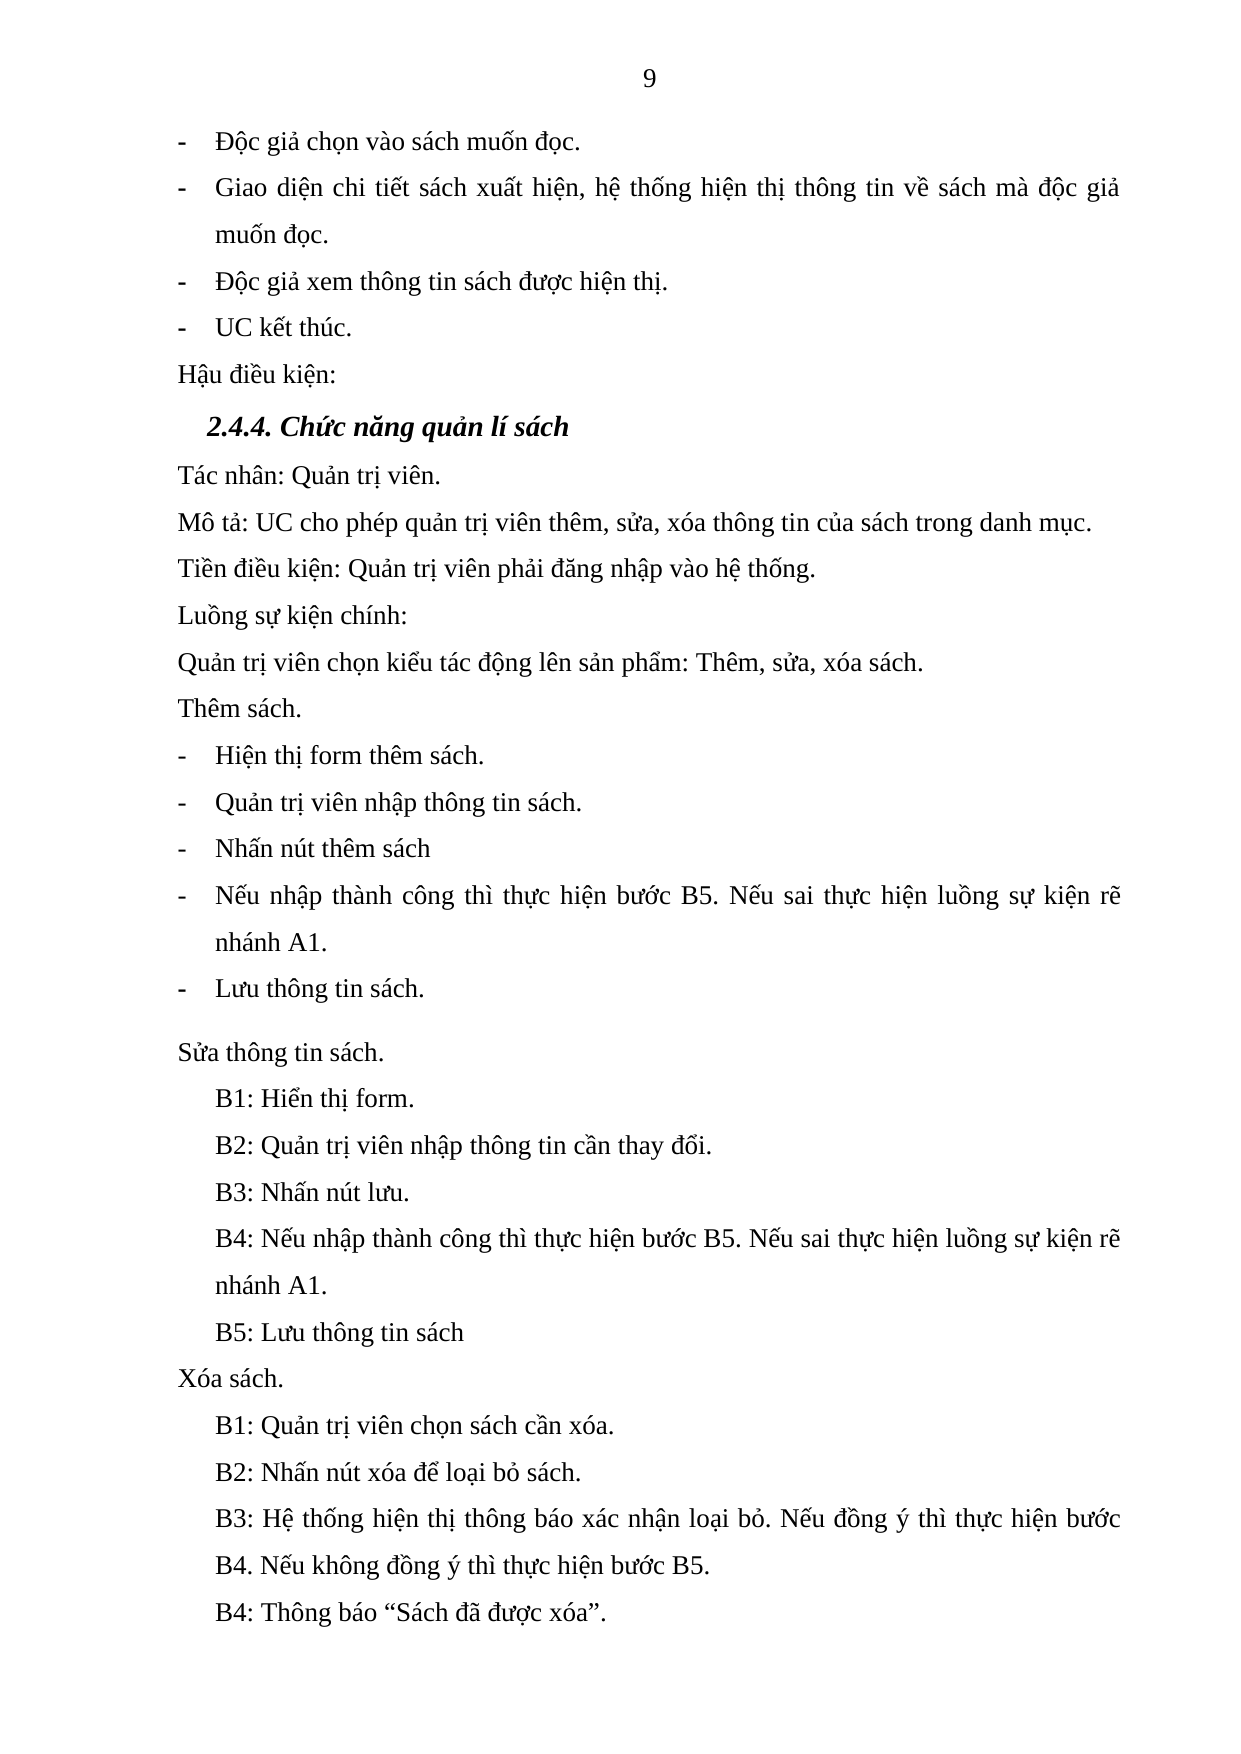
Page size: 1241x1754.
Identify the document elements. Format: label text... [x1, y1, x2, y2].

text Sửa thông tin sách. [177, 1036, 1122, 1067]
text B1: Quản trị viên chọn sách cần xóa. [215, 1409, 1122, 1440]
text Tiền điều kiện: Quản trị viên phải đăng nhập vào hệ thống. [177, 552, 1122, 583]
list Lưu thông tin sách. [177, 972, 1122, 1003]
text Luồng sự kiện chính: [177, 599, 1122, 630]
text Thêm sách. [177, 692, 1122, 723]
list B4: Thông báo “Sách đã được xóa”. [215, 1596, 1122, 1627]
text Hậu điều kiện: [177, 358, 1122, 389]
list Quản trị viên nhập thông tin sách. [177, 786, 1122, 817]
list Nếu nhập thành công thì thực hiện bước B5. Nếu sai thực hiện luồng sự kiện rẽ nhánh A1. [177, 879, 1122, 957]
text B1: Hiển thị form. [215, 1082, 1122, 1113]
text Mô tả: UC cho phép quản trị viên thêm, sửa, xóa thông tin của sách trong danh mục. [177, 506, 1122, 537]
text Tác nhân: Quản trị viên. [177, 459, 1122, 490]
list UC kết thúc. [177, 311, 1122, 342]
list B4: Nếu nhập thành công thì thực hiện bước B5. Nếu sai thực hiện luồng sự kiện rẽ nhánh A1. [215, 1222, 1122, 1300]
text B2: Quản trị viên nhập thông tin cần thay đổi. [215, 1129, 1122, 1160]
list Giao diện chi tiết sách xuất hiện, hệ thống hiện thị thông tin về sách mà độc giả muốn đọc. [177, 171, 1122, 249]
text Xóa sách. [177, 1362, 1122, 1393]
text B2: Nhấn nút xóa để loại bỏ sách. [215, 1456, 1122, 1487]
list Độc giả xem thông tin sách được hiện thị. [177, 264, 1122, 296]
list Nhấn nút thêm sách [177, 832, 1122, 863]
list Độc giả chọn vào sách muốn đọc. [177, 124, 1122, 156]
text B3: Hệ thống hiện thị thông báo xác nhận loại bỏ. Nếu đồng ý thì thực hiện bước B4. Nếu không đồng ý thì thực hiện bước B5. [215, 1502, 1122, 1580]
text Quản trị viên chọn kiểu tác động lên sản phẩm: Thêm, sửa, xóa sách. [177, 646, 1122, 677]
text B5: Lưu thông tin sách [215, 1316, 1122, 1347]
text B3: Nhấn nút lưu. [215, 1176, 1122, 1207]
subtitle Chức năng quản lí sách [177, 409, 1122, 442]
list Hiện thị form thêm sách. [177, 739, 1122, 770]
